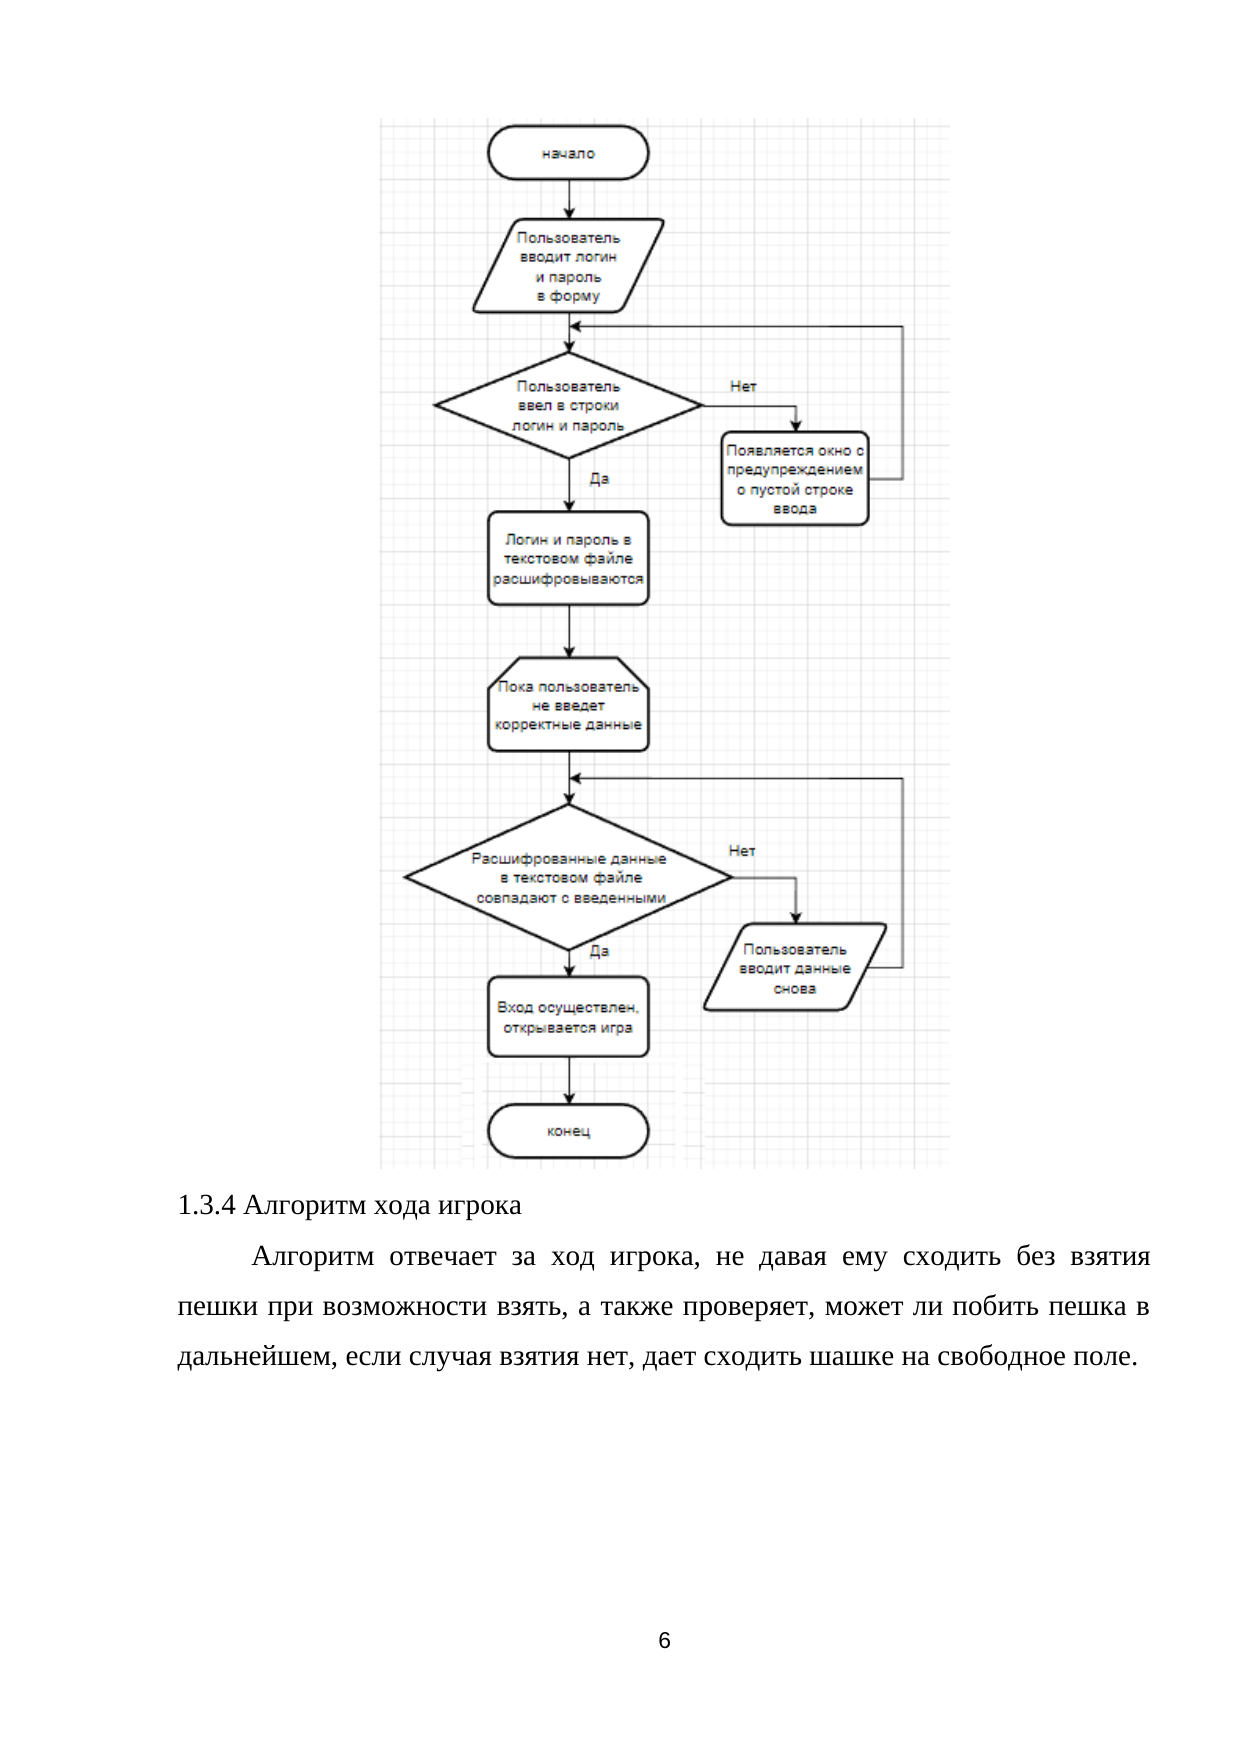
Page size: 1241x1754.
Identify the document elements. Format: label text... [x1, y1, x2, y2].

picture [379, 118, 950, 1169]
text Алгоритм отвечает за ход игрока, не давая ему сходить без взятия пешки при возможности взять, а также проверяет, может ли побить пешка в дальнейшем, если случая взятия нет, дает сходить шашке на свободное поле. [177, 1238, 1152, 1372]
text 1.3.4 Алгоритм хода игрока [177, 1187, 1152, 1221]
